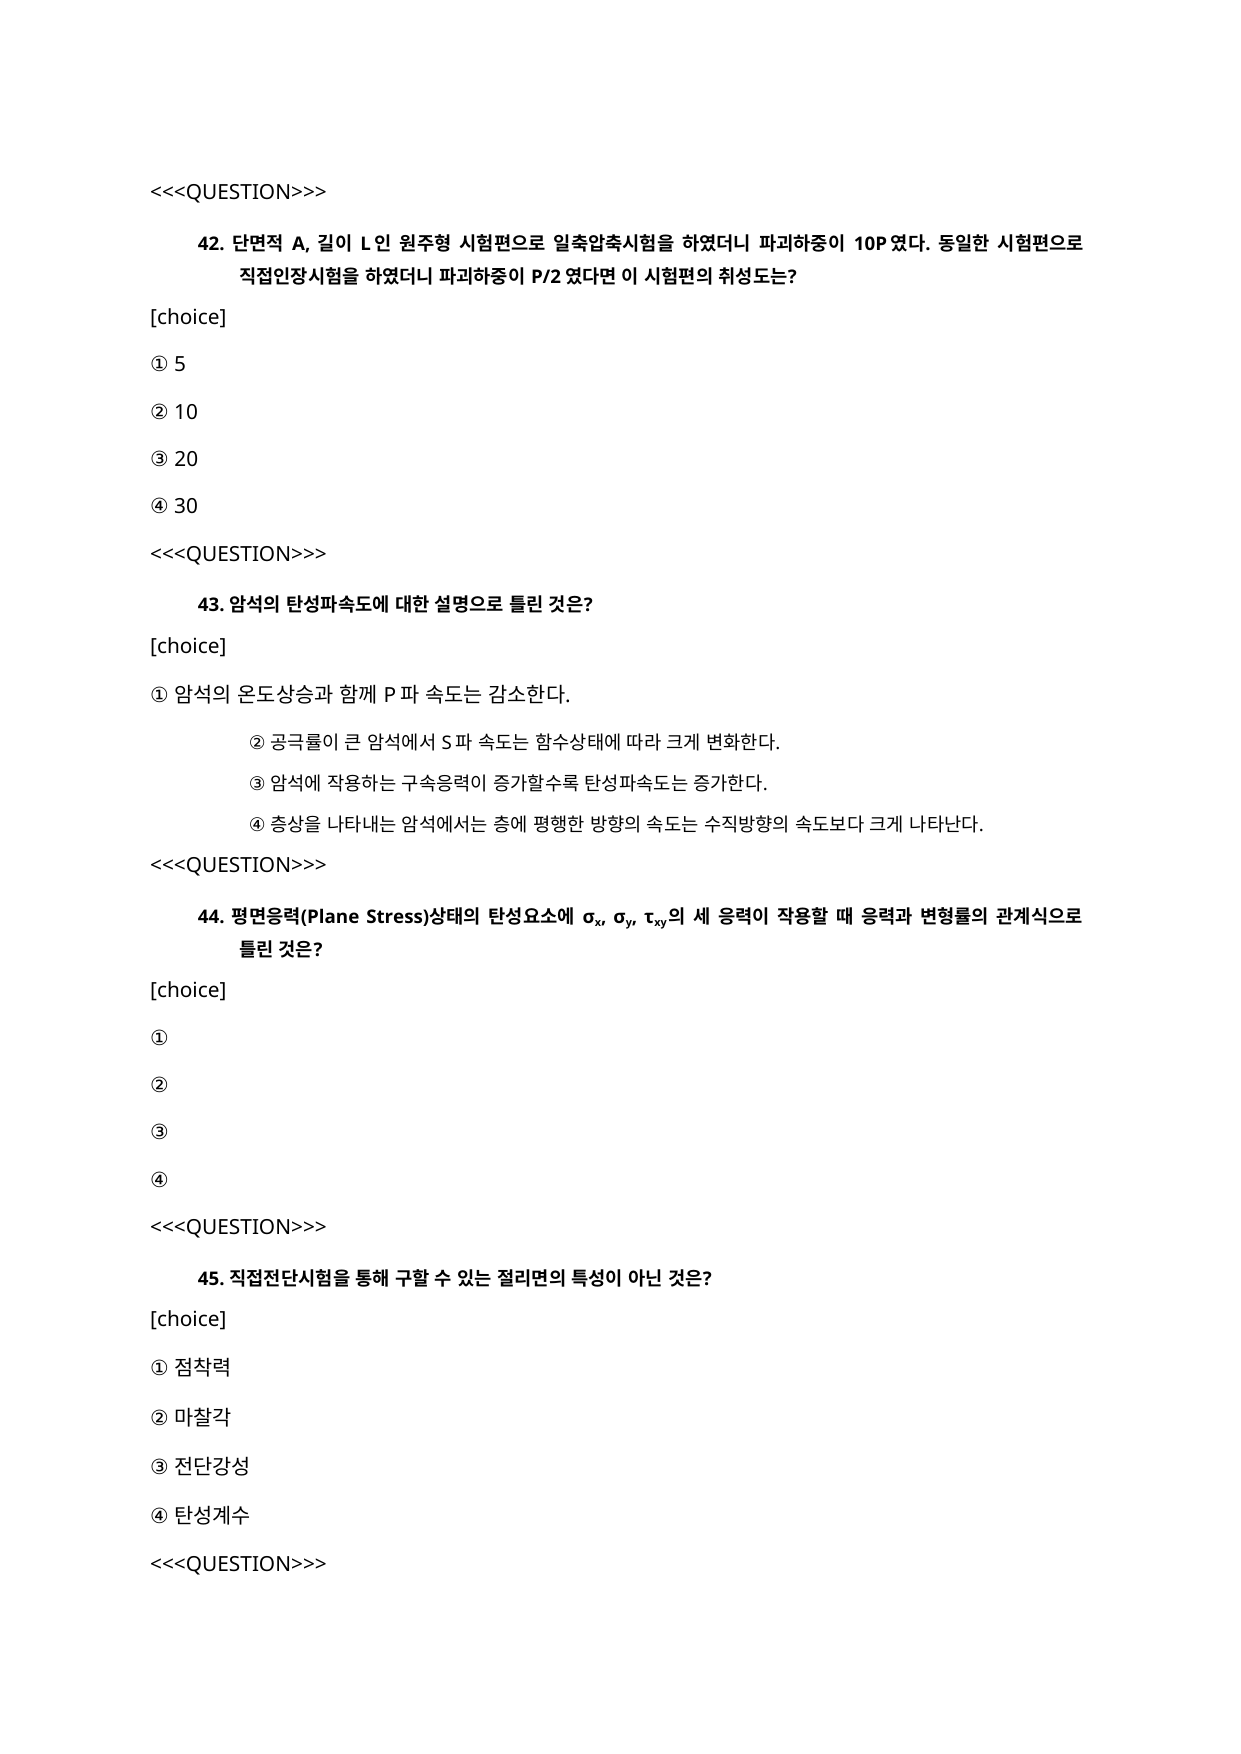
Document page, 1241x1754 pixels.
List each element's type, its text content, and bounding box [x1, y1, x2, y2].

text <<<QUESTION>>> [150, 1212, 1090, 1240]
text ③ 암석에 작용하는 구속응력이 증가할수록 탄성파속도는 증가한다. [229, 769, 1084, 796]
text 43. 암석의 탄성파속도에 대한 설명으로 틀린 것은? [198, 590, 1084, 617]
text <<<QUESTION>>> [150, 539, 1090, 567]
text [choice] [150, 302, 1090, 331]
text <<<QUESTION>>> [150, 851, 1090, 879]
text <<<QUESTION>>> [150, 1549, 1090, 1578]
text ① 암석의 온도상승과 함께 P파 속도는 감소한다. [150, 678, 1090, 709]
text ① 5 [150, 349, 1090, 378]
text [choice] [150, 1304, 1090, 1333]
text ② [150, 1070, 1090, 1098]
text ② 10 [150, 397, 1090, 425]
text ④ 층상을 나타내는 암석에서는 층에 평행한 방향의 속도는 수직방향의 속도보다 크게 나타난다. [229, 809, 1084, 837]
text 42. 단면적 A, 길이 L인 원주형 시험편으로 일축압축시험을 하였더니 파괴하중이 10P였다. 동일한 시험편으로 직접인장시험을 하였더니 파괴하중이 P/2였다면 이 시험편의 취성도는? [198, 229, 1084, 288]
text ③ 20 [150, 444, 1090, 472]
text ④ 탄성계수 [150, 1500, 1090, 1530]
text ④ [150, 1165, 1090, 1193]
text ③ [150, 1117, 1090, 1146]
text ① [150, 1023, 1090, 1051]
text ④ 30 [150, 491, 1090, 520]
text ① 점착력 [150, 1352, 1090, 1382]
text 45. 직접전단시험을 통해 구할 수 있는 절리면의 특성이 아닌 것은? [198, 1263, 1084, 1291]
text [choice] [150, 976, 1090, 1004]
text [choice] [150, 631, 1090, 659]
text 44. 평면응력(Plane Stress)상태의 탄성요소에 σx, σy, τxy의 세 응력이 작용할 때 응력과 변형률의 관계식으로 틀린 것은? [198, 902, 1084, 962]
text ② 마찰각 [150, 1401, 1090, 1431]
text ② 공극률이 큰 암석에서 S파 속도는 함수상태에 따라 크게 변화한다. [229, 728, 1084, 755]
text <<<QUESTION>>> [150, 177, 1090, 206]
text ③ 전단강성 [150, 1450, 1090, 1481]
